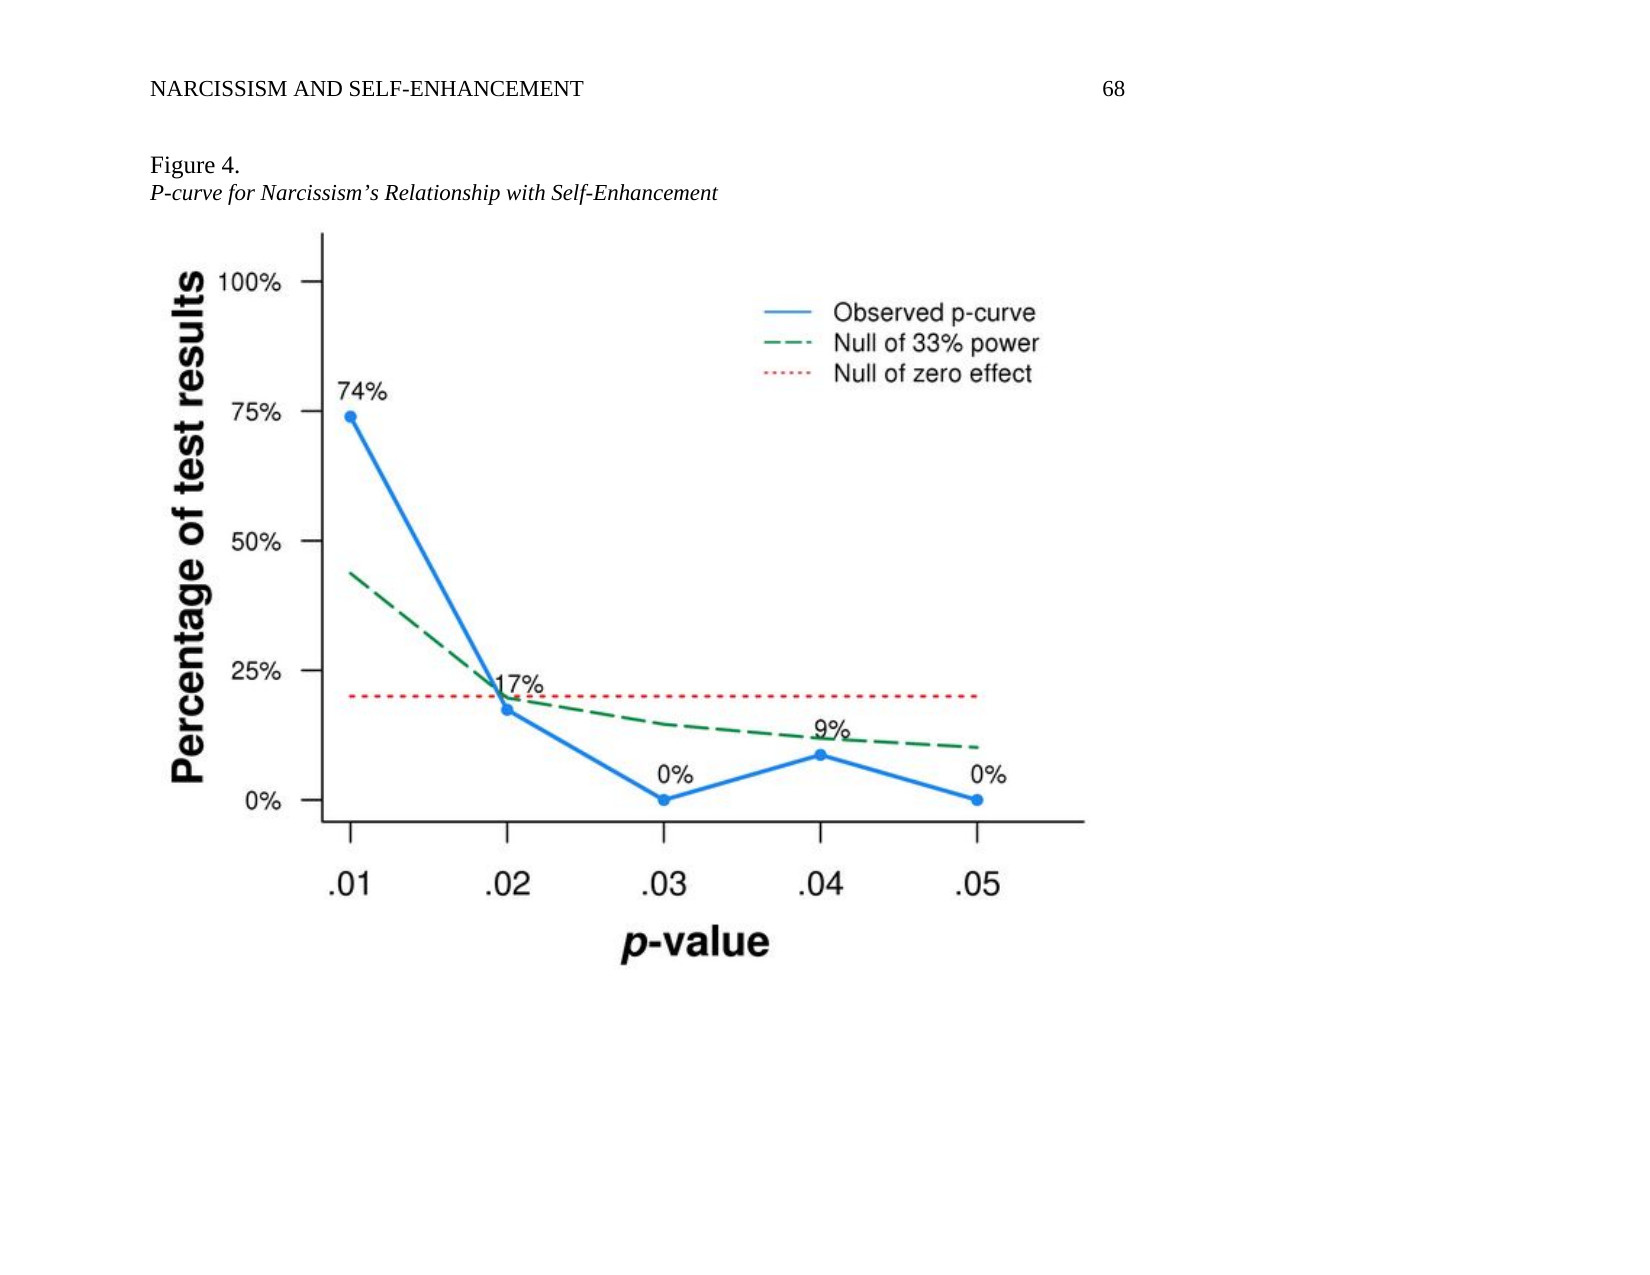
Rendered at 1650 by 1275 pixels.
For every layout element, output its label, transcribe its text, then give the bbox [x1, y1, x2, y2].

picture [150, 205, 1125, 990]
text Figure 4. [150, 150, 1500, 179]
text P-curve for Narcissism’s Relationship with Self-Enhancement [150, 179, 1500, 205]
